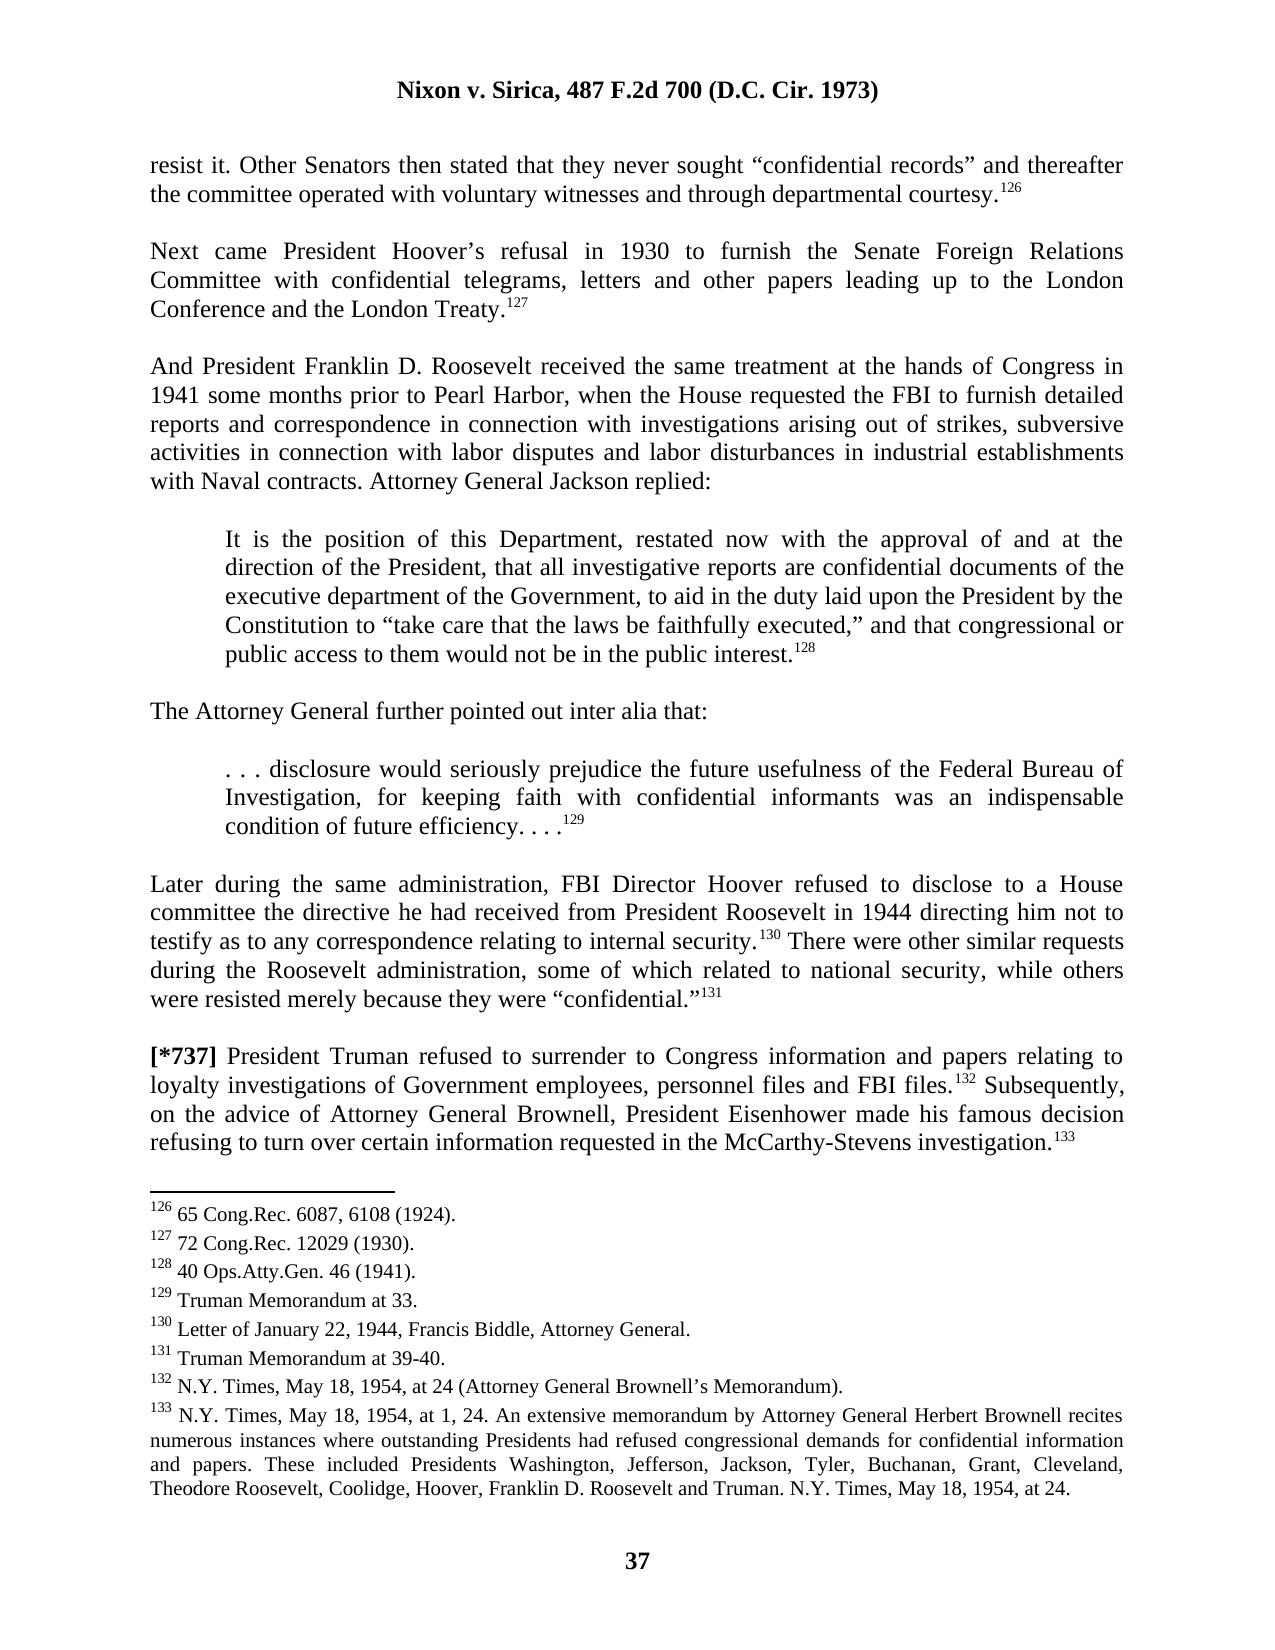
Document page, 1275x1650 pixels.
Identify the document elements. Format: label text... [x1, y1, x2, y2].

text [150, 150, 1125, 207]
text Next came President Hoover’s refusal in 1930 to furnish the Senate Foreign Relations Committee with confidential telegrams, letters and other papers leading up to the London Conference and the London Treaty. [150, 236, 1125, 322]
text The Attorney General further pointed out inter alia that: [150, 696, 1125, 725]
text And President Franklin D. Roosevelt received the same treatment at the hands of Congress in 1941 some months prior to Pearl Harbor, when the House requested the FBI to furnish detailed reports and correspondence in connection with investigations arising out of strikes, subversive activities in connection with labor disputes and labor disturbances in industrial establishments with Naval contracts. Attorney General Jackson replied: [150, 351, 1125, 495]
text . . . disclosure would seriously prejudice the future usefulness of the Federal Bureau of Investigation, for keeping faith with confidential informants was an indispensable condition of future efficiency. . . . [225, 754, 1125, 840]
text It is the position of this Department, restated now with the approval of and at the direction of the President, that all investigative reports are confidential documents of the executive department of the Government, to aid in the duty laid upon the President by the Constitution to “take care that the laws be faithfully executed,” and that congressional or public access to them would not be in the public interest. [225, 524, 1125, 667]
text Later during the same administration, FBI Director Hoover refused to disclose to a House committee the directive he had received from President Roosevelt in 1944 directing him not to testify as to any correspondence relating to internal security. There were other similar requests during the Roosevelt administration, some of which related to national security, while others were resisted merely because they were “confidential.” [150, 869, 1125, 1012]
text [*737] President Truman refused to surrender to Congress information and papers relating to loyalty investigations of Government employees, personnel files and FBI files. Subsequently, on the advice of Attorney General Brownell, President Eisenhower made his famous decision refusing to turn over certain information requested in the McCarthy-Stevens investigation. [150, 1041, 1125, 1156]
